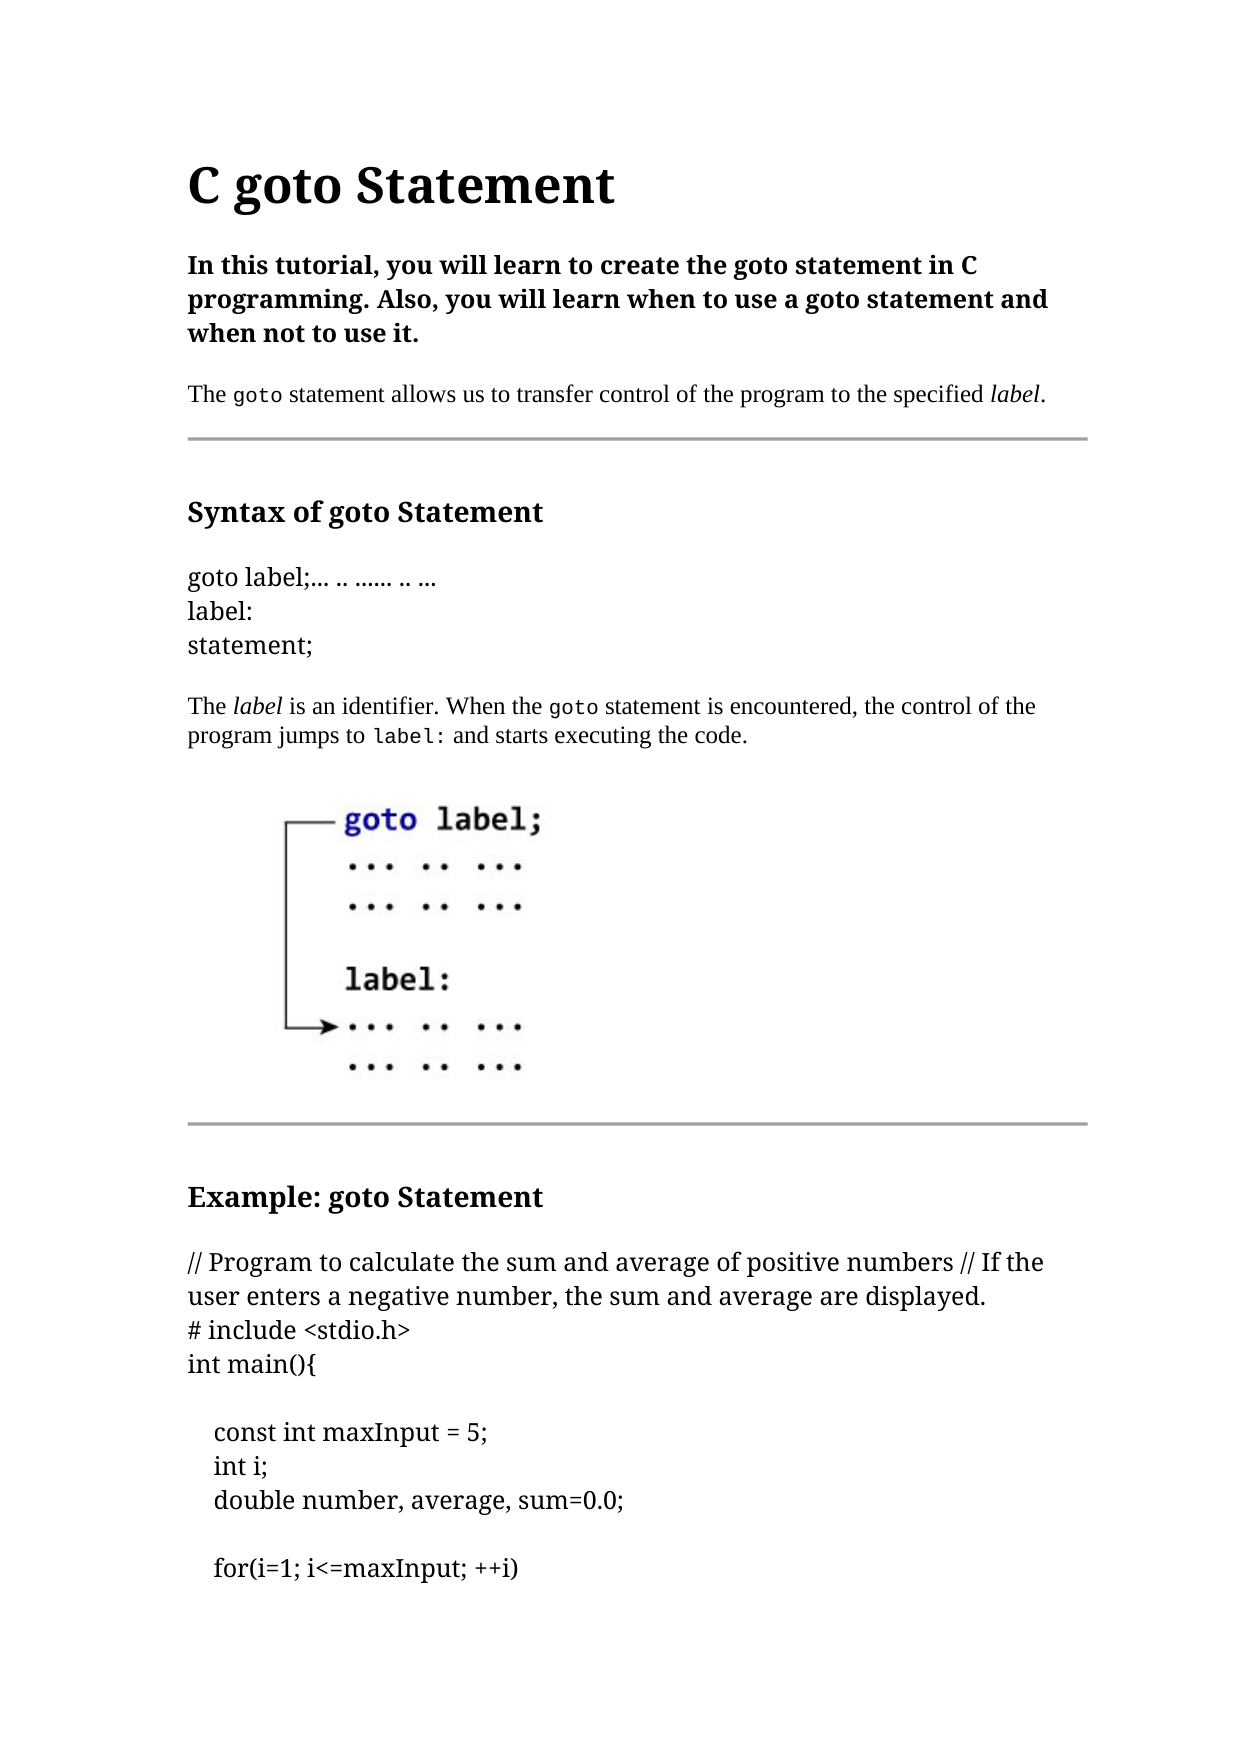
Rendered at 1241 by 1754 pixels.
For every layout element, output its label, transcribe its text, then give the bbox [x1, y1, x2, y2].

text label: [187, 593, 1053, 628]
subtitle C goto Statement [187, 150, 1053, 218]
subtitle Example: goto Statement [187, 1177, 1053, 1215]
text // Program to calculate the sum and average of positive numbers // If the user enters a negative number, the sum and average are displayed. [187, 1244, 1053, 1313]
text const int maxInput = 5; [187, 1415, 1053, 1449]
text The goto statement allows us to transfer control of the program to the specified label. [187, 379, 1053, 408]
text double number, average, sum=0.0; [187, 1483, 1053, 1517]
subtitle Syntax of goto Statement [187, 492, 1053, 530]
text goto label;... .. ...... .. ... [187, 559, 1053, 593]
text statement; [187, 628, 1053, 662]
subtitle In this tutorial, you will learn to create the goto statement in C programming. Also, you will learn when to use a goto statement and when not to use it. [187, 247, 1053, 349]
text The label is an identifier. When the goto statement is encountered, the control of the program jumps to label: and starts executing the code. [187, 691, 1053, 750]
text for(i=1; i<=maxInput; ++i) [187, 1551, 1053, 1585]
text int main(){ [187, 1347, 1053, 1381]
picture [187, 779, 657, 1094]
text # include <stdio.h> [187, 1313, 1053, 1347]
text int i; [187, 1449, 1053, 1483]
